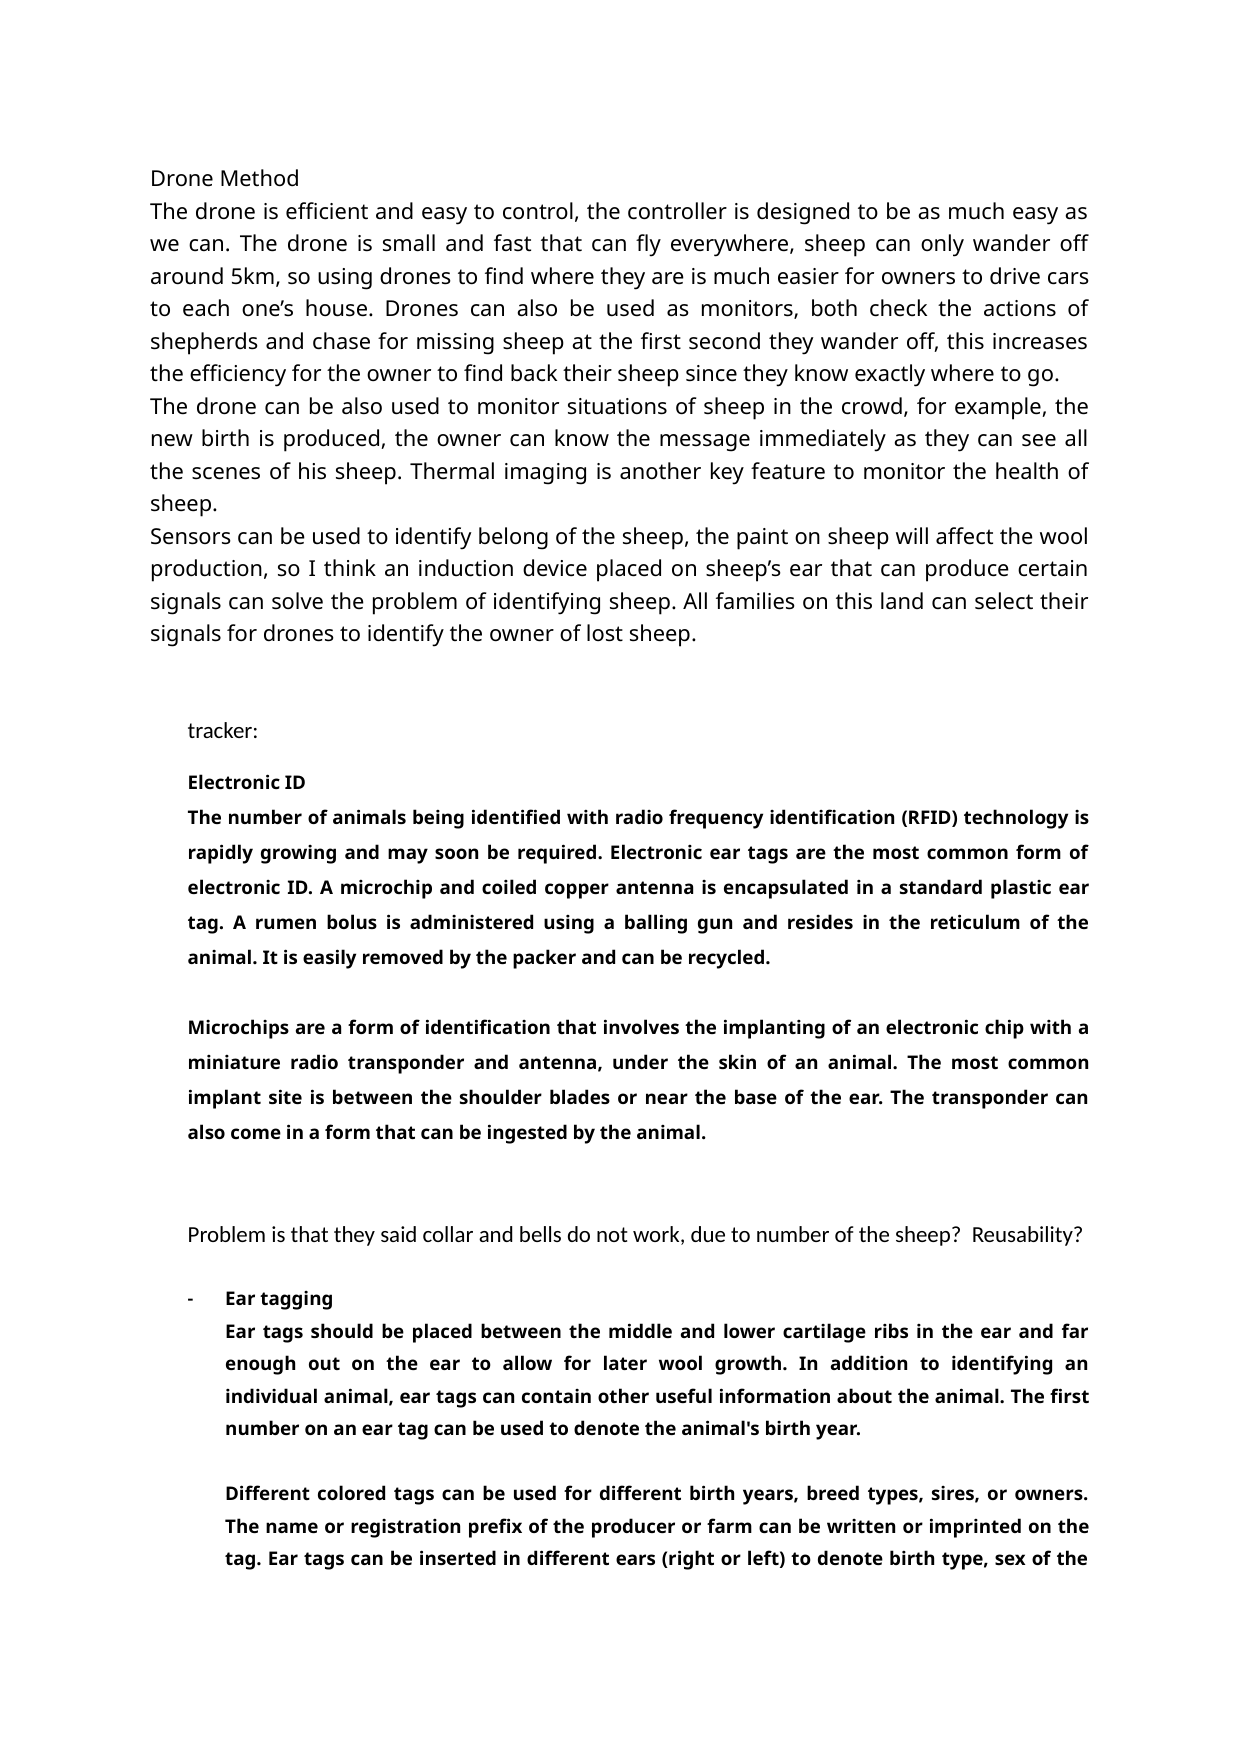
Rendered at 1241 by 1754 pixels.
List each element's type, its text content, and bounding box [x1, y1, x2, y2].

text The drone is efficient and easy to control, the controller is designed to be as much easy as we can. The drone is small and fast that can fly everywhere, sheep can only wander off around 5km, so using drones to find where they are is much easier for owners to drive cars to each one’s house. Drones can also be used as monitors, both check the actions of shepherds and chase for missing sheep at the first second they wander off, this increases the efficiency for the owner to find back their sheep since they know exactly where to go. [150, 194, 1090, 389]
text tracker: [187, 714, 1090, 747]
text Problem is that they said collar and bells do not work, due to number of the sheep? Reusability? [187, 1218, 1090, 1251]
text Electronic ID The number of animals being identified with radio frequency identification (RFID) technology is rapidly growing and may soon be required. Electronic ear tags are the most common form of electronic ID. A microchip and coiled copper antenna is encapsulated in a standard plastic ear tag. A rumen bolus is administered using a balling gun and resides in the reticulum of the animal. It is easily removed by the packer and can be recycled. Microchips are a form of identification that involves the implanting of an electronic chip with a miniature radio transponder and antenna, under the skin of an animal. The most common implant site is between the shoulder blades or near the base of the ear. The transponder can also come in a form that can be ingested by the animal. [187, 766, 1090, 1148]
text The drone can be also used to monitor situations of sheep in the crowd, for example, the new birth is produced, the owner can know the message immediately as they can see all the scenes of his sheep. Thermal imaging is another key feature to monitor the health of sheep. [150, 389, 1090, 519]
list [187, 1282, 1090, 1575]
text Sensors can be used to identify belong of the sheep, the paint on sheep will affect the wool production, so I think an induction device placed on sheep’s ear that can produce certain signals can solve the problem of identifying sheep. All families on this land can select their signals for drones to identify the owner of lost sheep. [150, 519, 1090, 649]
text Drone Method [150, 162, 1090, 194]
